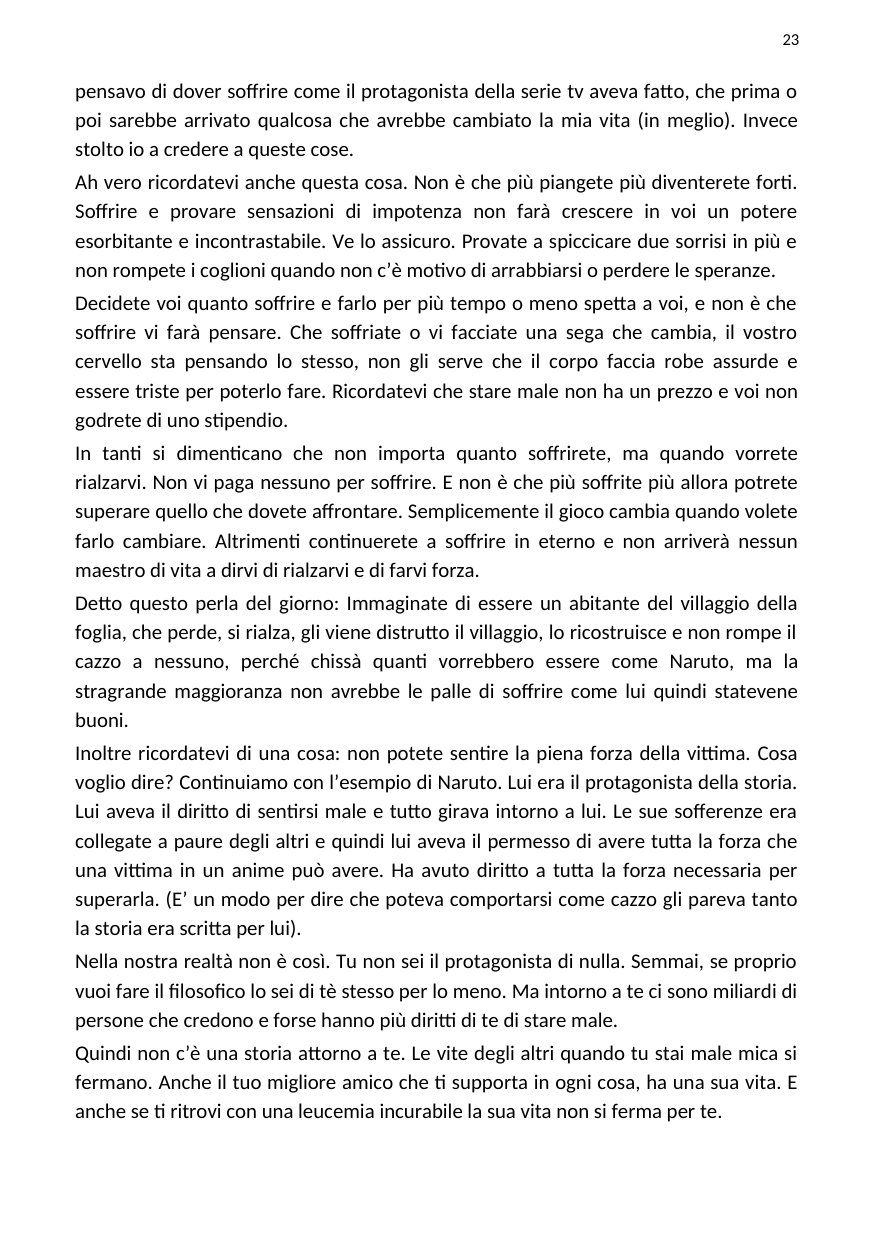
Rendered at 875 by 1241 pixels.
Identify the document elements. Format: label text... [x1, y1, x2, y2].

text In tanti si dimenticano che non importa quanto soffrirete, ma quando vorrete rialzarvi. Non vi paga nessuno per soffrire. E non è che più soffrite più allora potrete superare quello che dovete affrontare. Semplicemente il gioco cambia quando volete farlo cambiare. Altrimenti continuerete a soffrire in eterno e non arriverà nessun maestro di vita a dirvi di rialzarvi e di farvi forza. [75, 440, 799, 582]
text Inoltre ricordatevi di una cosa: non potete sentire la piena forza della vittima. Cosa voglio dire? Continuiamo con l’esempio di Naruto. Lui era il protagonista della storia. Lui aveva il diritto di sentirsi male e tutto girava intorno a lui. Le sue sofferenze era collegate a paure degli altri e quindi lui aveva il permesso di avere tutta la forza che una vittima in un anime può avere. Ha avuto diritto a tutta la forza necessaria per superarla. (E’ un modo per dire che poteva comportarsi come cazzo gli pareva tanto la storia era scritta per lui). [75, 740, 799, 941]
text Detto questo perla del giorno: Immaginate di essere un abitante del villaggio della foglia, che perde, si rialza, gli viene distrutto il villaggio, lo ricostruisce e non rompe il cazzo a nessuno, perché chissà quanti vorrebbero essere come Naruto, ma la stragrande maggioranza non avrebbe le palle di soffrire come lui quindi statevene buoni. [75, 590, 799, 732]
text Nella nostra realtà non è così. Tu non sei il protagonista di nulla. Semmai, se proprio vuoi fare il filosofico lo sei di tè stesso per lo meno. Ma intorno a te ci sono miliardi di persone che credono e forse hanno più diritti di te di stare male. [75, 949, 799, 1032]
text Ah vero ricordatevi anche questa cosa. Non è che più piangete più diventerete forti. Soffrire e provare sensazioni di impotenza non farà crescere in voi un potere esorbitante e incontrastabile. Ve lo assicuro. Provate a spiccicare due sorrisi in più e non rompete i coglioni quando non c’è motivo di arrabbiarsi o perdere le speranze. [75, 169, 799, 282]
text Quindi non c’è una storia attorno a te. Le vite degli altri quando tu stai male mica si fermano. Anche il tuo migliore amico che ti supporta in ogni cosa, ha una sua vita. E anche se ti ritrovi con una leucemia incurabile la sua vita non si ferma per te. [75, 1040, 799, 1124]
text Decidete voi quanto soffrire e farlo per più tempo o meno spetta a voi, e non è che soffrire vi farà pensare. Che soffriate o vi facciate una sega che cambia, il vostro cervello sta pensando lo stesso, non gli serve che il corpo faccia robe assurde e essere triste per poterlo fare. Ricordatevi che stare male non ha un prezzo e voi non godrete di uno stipendio. [75, 290, 799, 432]
